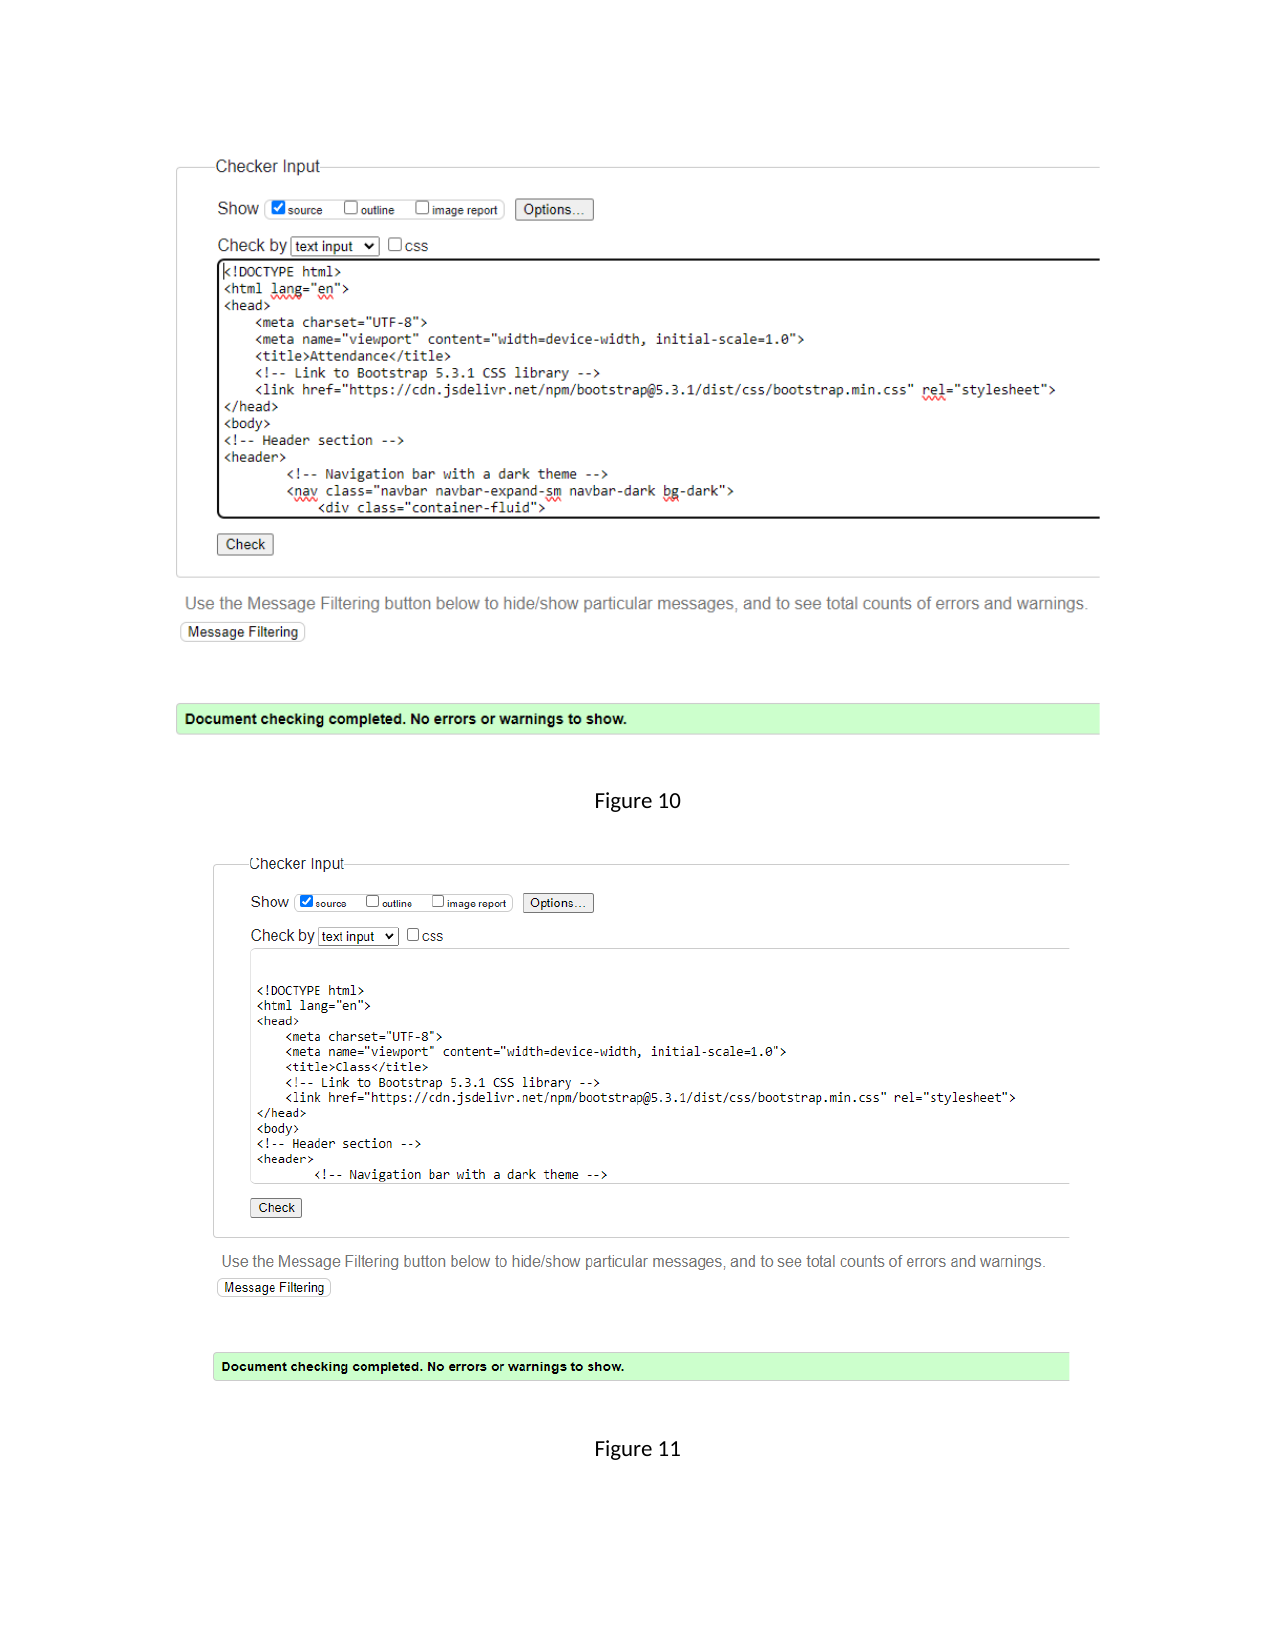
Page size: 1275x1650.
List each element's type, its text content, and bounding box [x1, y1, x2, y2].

text Figure 10 [150, 786, 1125, 814]
text Figure 11 [150, 1434, 1125, 1462]
